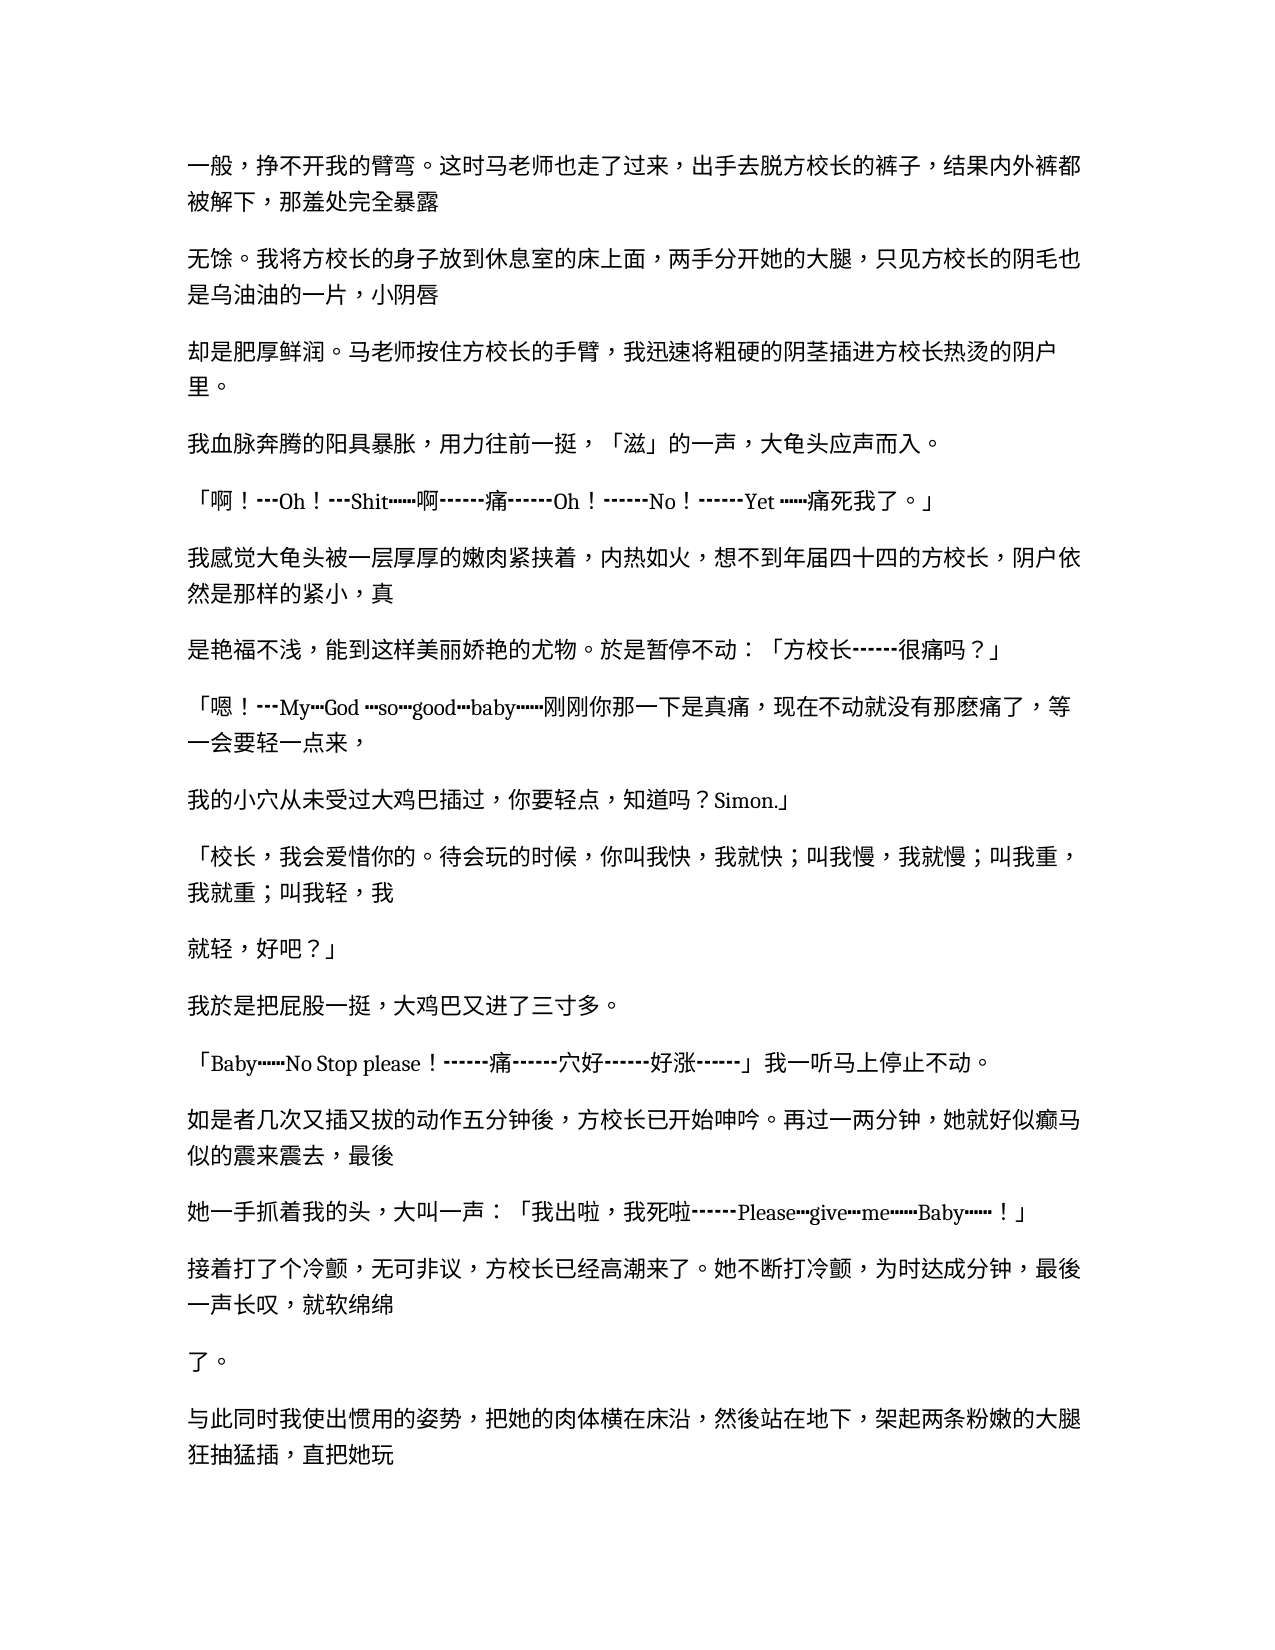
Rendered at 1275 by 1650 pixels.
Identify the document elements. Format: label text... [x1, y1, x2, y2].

text 是艳福不浅，能到这样美丽娇艳的尤物。於是暂停不动∶「方校长┅┅很痛吗？」 [187, 634, 1087, 666]
text 一般，挣不开我的臂弯。这时马老师也走了过来，出手去脱方校长的裤子，结果内外裤都被解下，那羞处完全暴露 [187, 150, 1087, 217]
text 「嗯！┅My┅God ┅so┅good┅baby┅┅刚刚你那一下是真痛，现在不动就没有那麽痛了，等一会要轻一点来， [187, 691, 1087, 758]
text 我的小穴从未受过大鸡巴插过，你要轻点，知道吗？Simon.」 [187, 784, 1087, 815]
text 与此同时我使出惯用的姿势，把她的肉体横在床沿，然後站在地下，架起两条粉嫩的大腿狂抽猛插，直把她玩 [187, 1403, 1087, 1470]
text 如是者几次又插又拔的动作五分钟後，方校长已开始呻吟。再过一两分钟，她就好似癫马似的震来震去，最後 [187, 1104, 1087, 1171]
text 无馀。我将方校长的身子放到休息室的床上面，两手分开她的大腿，只见方校长的阴毛也是乌油油的一片，小阴唇 [187, 243, 1087, 310]
text 却是肥厚鲜润。马老师按住方校长的手臂，我迅速将粗硬的阴茎插进方校长热烫的阴户里。 [187, 335, 1087, 403]
text 我血脉奔腾的阳具暴胀，用力往前一挺，「滋」的一声，大龟头应声而入。 [187, 428, 1087, 459]
text 接着打了个冷颤，无可非议，方校长已经高潮来了。她不断打冷颤，为时达成分钟，最後一声长叹，就软绵绵 [187, 1253, 1087, 1320]
text 「Baby┅┅No Stop please！┅┅痛┅┅穴好┅┅好涨┅┅」我一听马上停止不动。 [187, 1047, 1087, 1078]
text 「啊！┅Oh！┅Shit┅┅啊┅┅痛┅┅Oh！┅┅No！┅┅Yet ┅┅痛死我了。」 [187, 485, 1087, 516]
text 就轻，好吧？」 [187, 933, 1087, 964]
text 了。 [187, 1346, 1087, 1377]
text 她一手抓着我的头，大叫一声∶「我出啦，我死啦┅┅Please┅give┅me┅┅Baby┅┅！」 [187, 1196, 1087, 1228]
text 我於是把屁股一挺，大鸡巴又进了三寸多。 [187, 990, 1087, 1021]
text 我感觉大龟头被一层厚厚的嫩肉紧挟着，内热如火，想不到年届四十四的方校长，阴户依然是那样的紧小，真 [187, 542, 1087, 609]
text 「校长，我会爱惜你的。待会玩的时候，你叫我快，我就快；叫我慢，我就慢；叫我重，我就重；叫我轻，我 [187, 841, 1087, 908]
